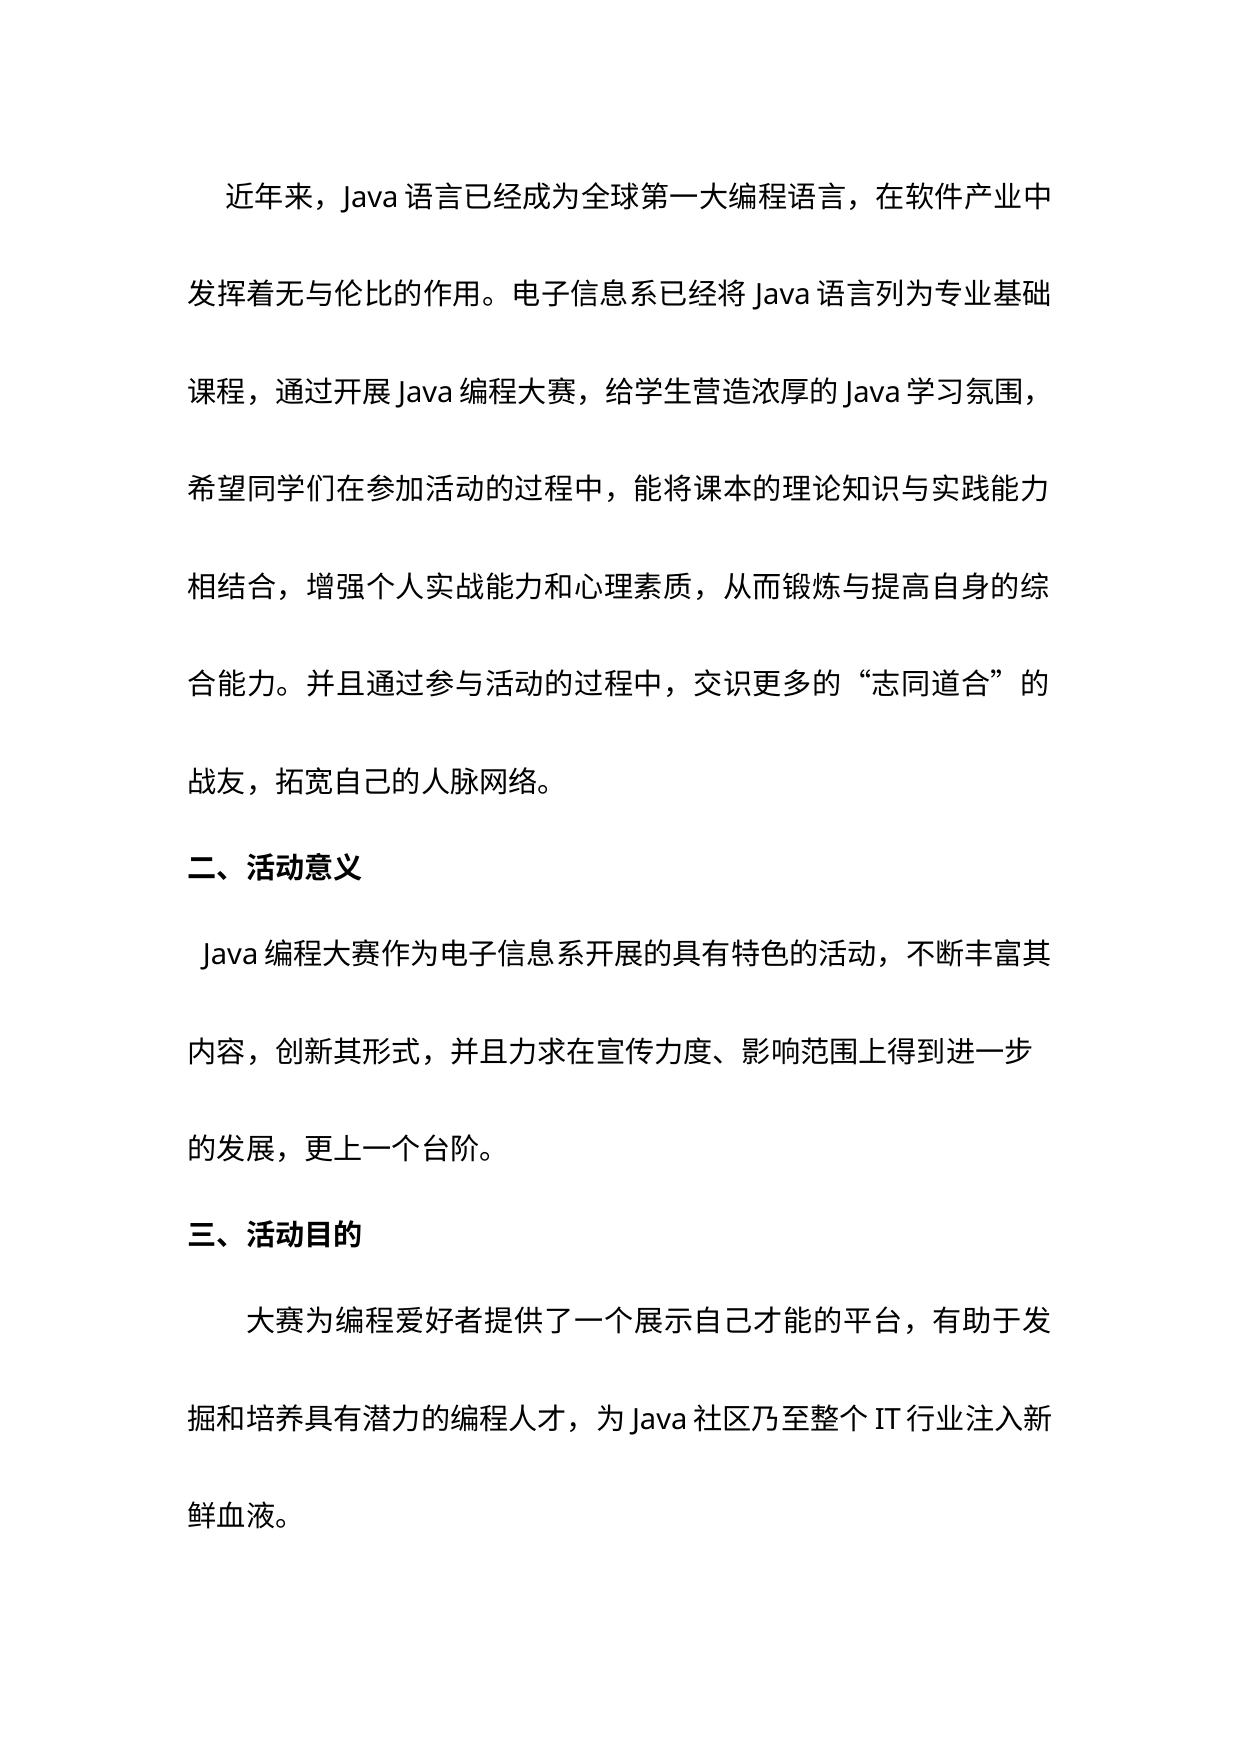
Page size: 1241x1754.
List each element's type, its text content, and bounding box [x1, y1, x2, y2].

text 二、活动意义 [187, 833, 1053, 898]
text Java编程大赛作为电子信息系开展的具有特色的活动，不断丰富其内容，创新其形式，并且力求在宣传力度、影响范围上得到进一步的发展，更上一个台阶。 [187, 919, 1053, 1179]
list 大赛为编程爱好者提供了一个展示自己才能的平台，有助于发掘和培养具有潜力的编程人才，为Java社区乃至整个IT行业注入新鲜血液。 [187, 1287, 1053, 1547]
list 近年来，Java语言已经成为全球第一大编程语言，在软件产业中发挥着无与伦比的作用。电子信息系已经将Java语言列为专业基础课程，通过开展Java编程大赛，给学生营造浓厚的Java学习氛围，希望同学们在参加活动的过程中，能将课本的理论知识与实践能力相结合，增强个人实战能力和心理素质，从而锻炼与提高自身的综合能力。并且通过参与活动的过程中，交识更多的“志同道合”的战友，拓宽自己的人脉网络。 [187, 162, 1053, 812]
list 活动目的 [187, 1200, 1053, 1265]
